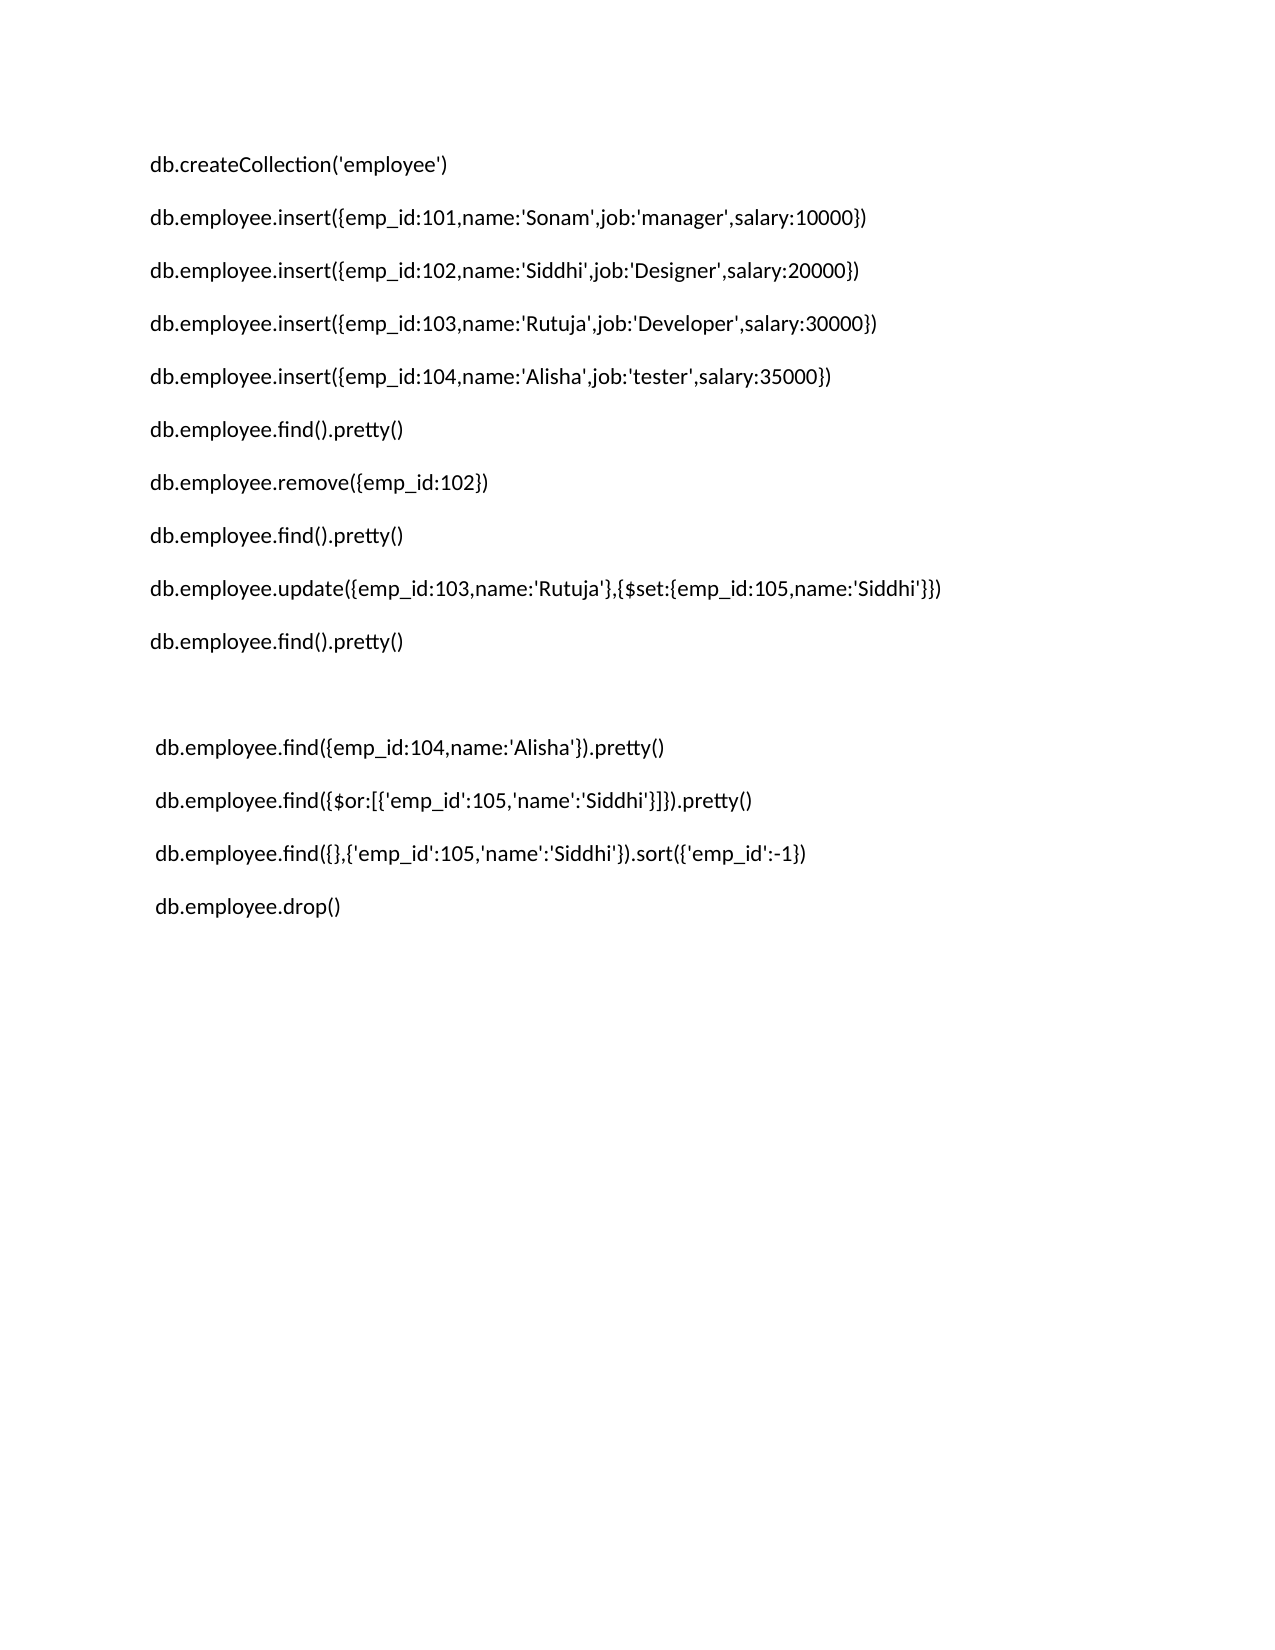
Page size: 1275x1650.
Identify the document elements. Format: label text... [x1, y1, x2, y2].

text db.employee.find().pretty() [150, 415, 1125, 443]
text db.employee.drop() [150, 892, 1125, 920]
text db.employee.find({},{'emp_id':105,'name':'Siddhi'}).sort({'emp_id':-1}) [150, 839, 1125, 867]
text db.employee.remove({emp_id:102}) [150, 468, 1125, 496]
text db.employee.find().pretty() [150, 521, 1125, 549]
text db.employee.insert({emp_id:102,name:'Siddhi',job:'Designer',salary:20000}) [150, 256, 1125, 284]
text db.createCollection('employee') [150, 150, 1125, 178]
text db.employee.find({emp_id:104,name:'Alisha'}).pretty() [150, 733, 1125, 761]
text db.employee.insert({emp_id:104,name:'Alisha',job:'tester',salary:35000}) [150, 362, 1125, 390]
text db.employee.insert({emp_id:103,name:'Rutuja',job:'Developer',salary:30000}) [150, 309, 1125, 337]
text db.employee.insert({emp_id:101,name:'Sonam',job:'manager',salary:10000}) [150, 203, 1125, 231]
text db.employee.find({$or:[{'emp_id':105,'name':'Siddhi'}]}).pretty() [150, 786, 1125, 814]
text db.employee.update({emp_id:103,name:'Rutuja'},{$set:{emp_id:105,name:'Siddhi'}}) [150, 574, 1125, 602]
text db.employee.find().pretty() [150, 627, 1125, 655]
